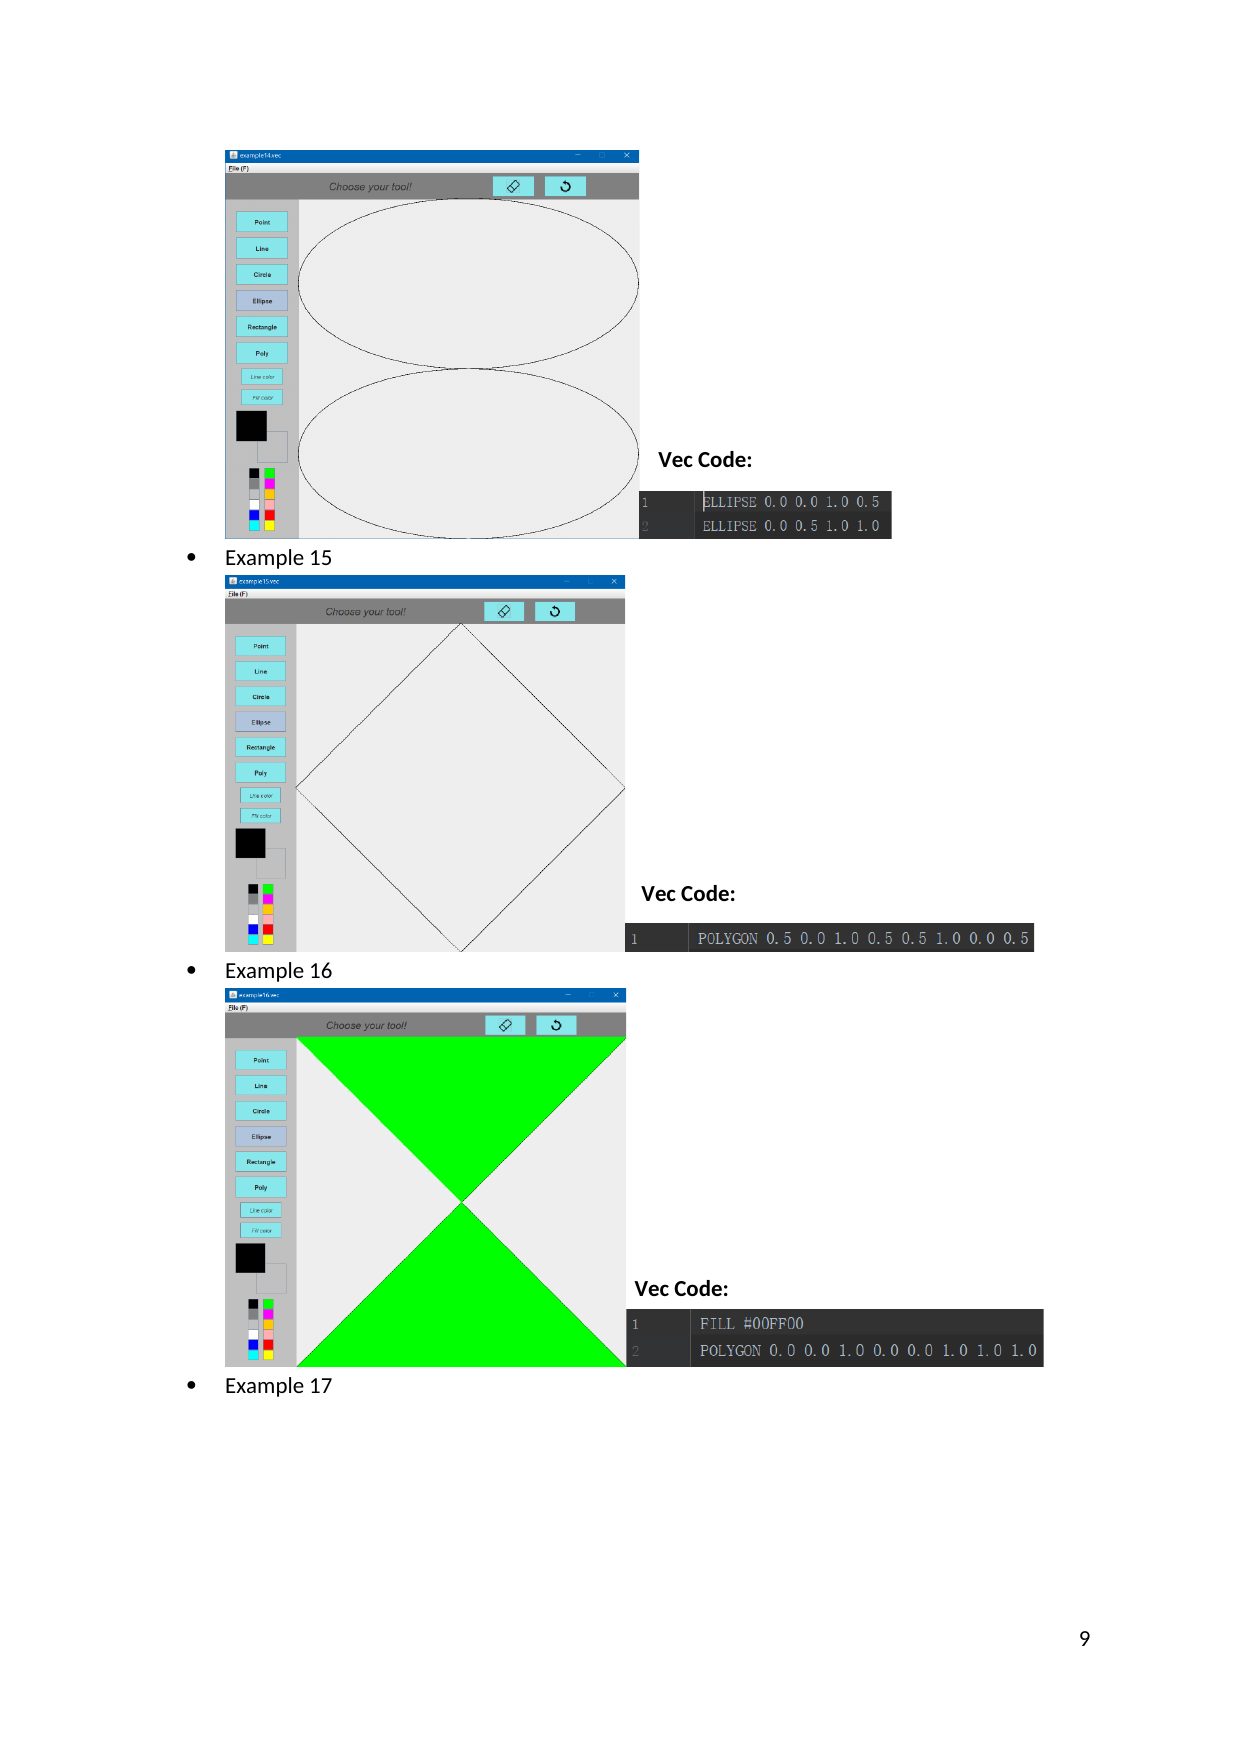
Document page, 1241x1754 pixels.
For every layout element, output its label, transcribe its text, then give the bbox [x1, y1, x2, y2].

picture [225, 150, 892, 539]
list Example 16 [187, 956, 1090, 984]
picture [225, 988, 1044, 1367]
list Example 15 [187, 543, 1090, 571]
list Example 17 [187, 1371, 1090, 1399]
picture [225, 575, 1035, 952]
